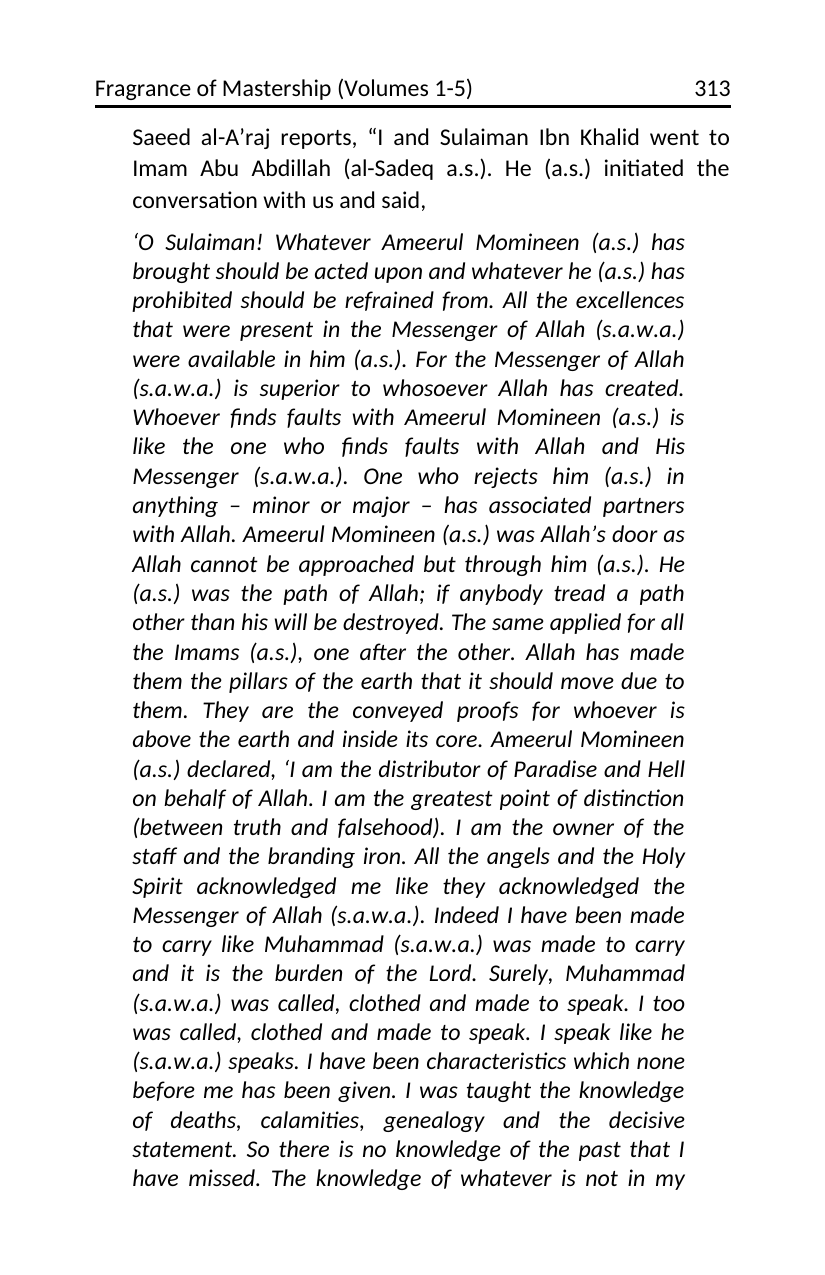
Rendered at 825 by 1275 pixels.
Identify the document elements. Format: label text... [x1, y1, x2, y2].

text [132, 227, 686, 1193]
text Saeed al-A’raj reports, “I and Sulaiman Ibn Khalid went to Imam Abu Abdillah (al-Sadeq a.s.). He (a.s.) initiated the conversation with us and said, [132, 121, 731, 214]
